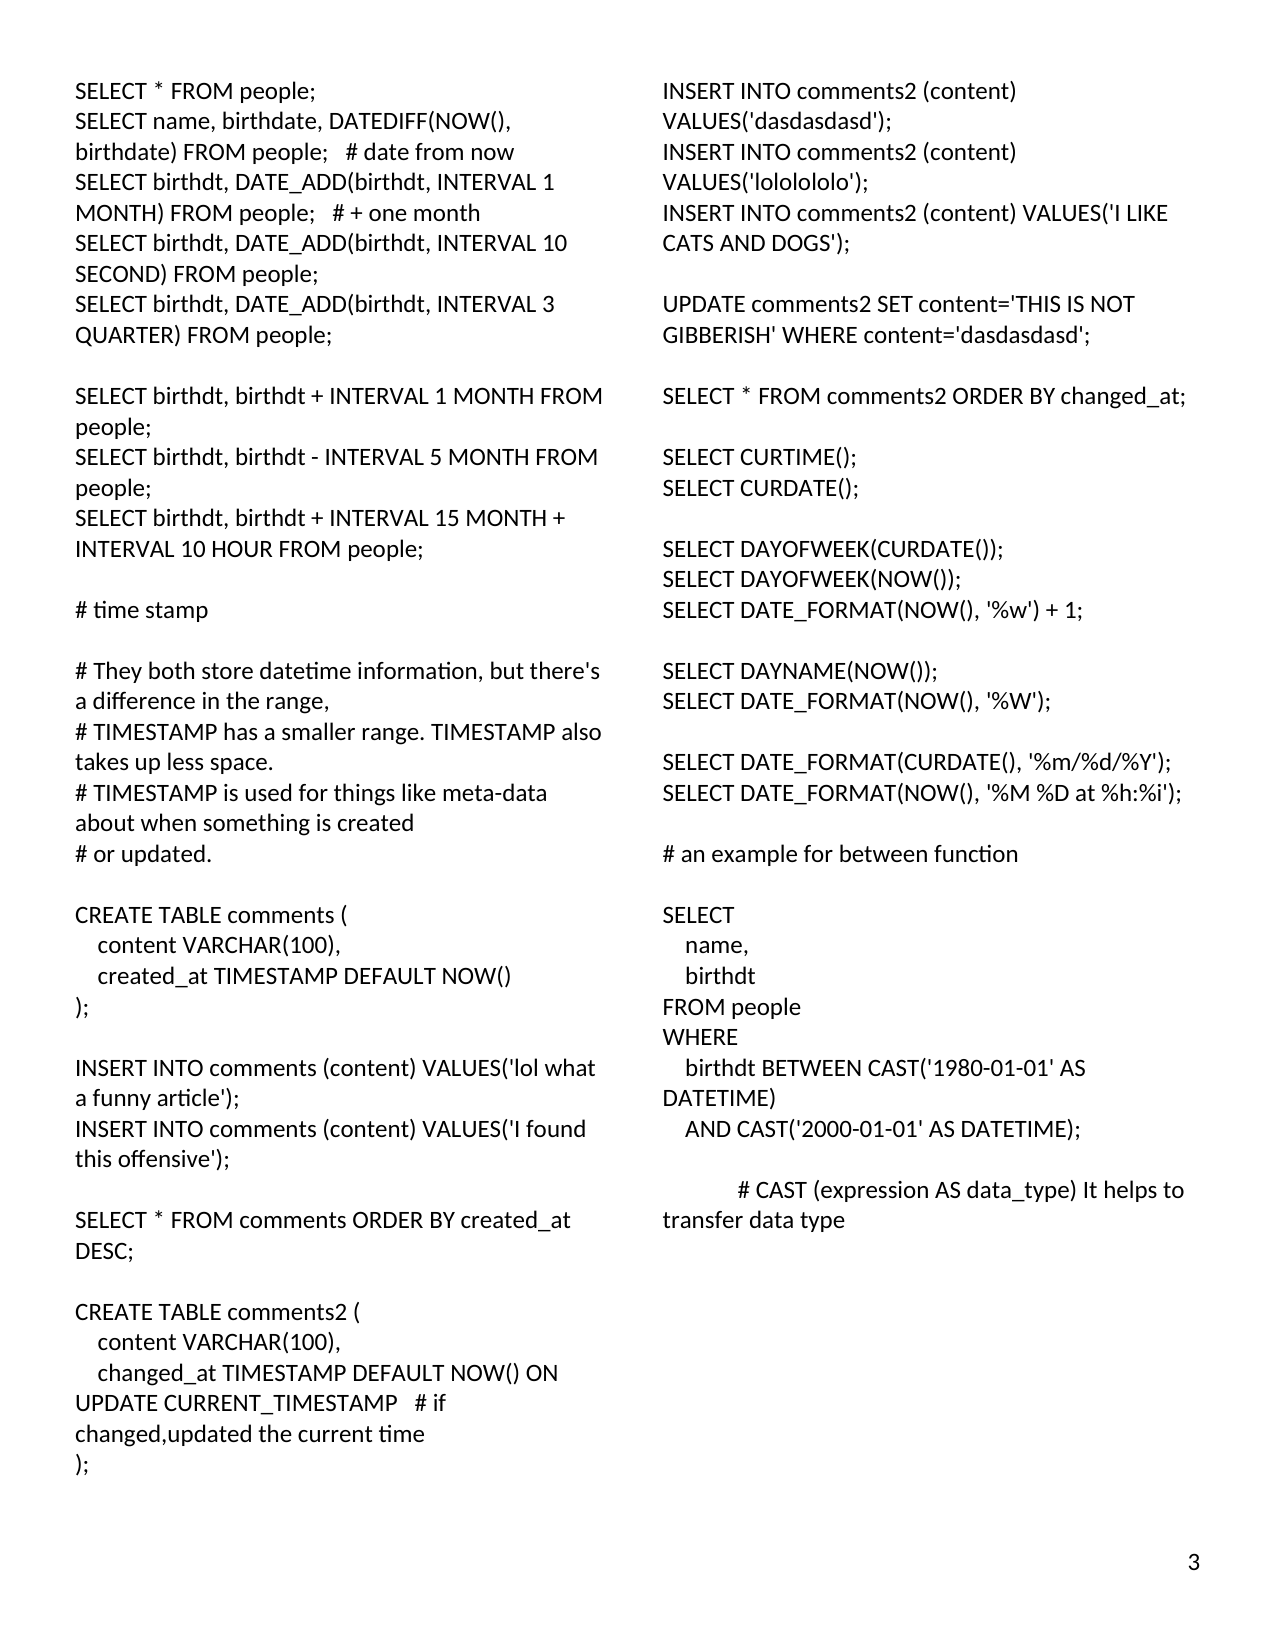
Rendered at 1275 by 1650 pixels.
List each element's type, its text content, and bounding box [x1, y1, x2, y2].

text UPDATE comments2 SET content='THIS IS NOT GIBBERISH' WHERE content='dasdasdasd'; [662, 289, 1200, 350]
text birthdt BETWEEN CAST('1980-01-01' AS DATETIME) [662, 1052, 1200, 1113]
text SELECT DATE_FORMAT(NOW(), '%W'); [662, 685, 1200, 716]
text INSERT INTO comments2 (content) VALUES('lololololo'); [662, 136, 1200, 197]
text # an example for between function [662, 838, 1200, 868]
text content VARCHAR(100), [75, 929, 612, 960]
text CREATE TABLE comments ( [75, 899, 612, 929]
text WHERE [662, 1021, 1200, 1052]
text ); [75, 991, 612, 1021]
text SELECT DATE_FORMAT(NOW(), '%w') + 1; [662, 594, 1200, 624]
text INSERT INTO comments (content) VALUES('I found this offensive'); [75, 1113, 612, 1174]
text INSERT INTO comments2 (content) VALUES('dasdasdasd'); [662, 75, 1200, 136]
text SELECT DATE_FORMAT(CURDATE(), '%m/%d/%Y'); [662, 746, 1200, 777]
text SELECT birthdt, DATE_ADD(birthdt, INTERVAL 10 SECOND) FROM people; [75, 228, 612, 289]
text SELECT [662, 899, 1200, 929]
text SELECT DAYNAME(NOW()); [662, 655, 1200, 685]
text content VARCHAR(100), [75, 1326, 612, 1357]
text SELECT birthdt, birthdt + INTERVAL 15 MONTH + INTERVAL 10 HOUR FROM people; [75, 502, 612, 563]
text # time stamp [75, 594, 612, 624]
text SELECT DAYOFWEEK(CURDATE()); [662, 533, 1200, 563]
text FROM people [662, 991, 1200, 1021]
text SELECT birthdt, birthdt + INTERVAL 1 MONTH FROM people; [75, 380, 612, 441]
text SELECT * FROM people; [75, 75, 612, 106]
text # They both store datetime information, but there's a difference in the range, [75, 655, 612, 716]
text # TIMESTAMP has a smaller range. TIMESTAMP also takes up less space. [75, 716, 612, 777]
text SELECT birthdt, DATE_ADD(birthdt, INTERVAL 1 MONTH) FROM people; # + one month [75, 167, 612, 228]
text AND CAST('2000-01-01' AS DATETIME); [662, 1113, 1200, 1143]
text SELECT CURDATE(); [662, 472, 1200, 502]
text # CAST (expression AS data_type) It helps to transfer data type [662, 1174, 1200, 1235]
text SELECT birthdt, DATE_ADD(birthdt, INTERVAL 3 QUARTER) FROM people; [75, 289, 612, 350]
text ); [75, 1448, 612, 1479]
text # TIMESTAMP is used for things like meta-data about when something is created [75, 777, 612, 838]
text SELECT DATE_FORMAT(NOW(), '%M %D at %h:%i'); [662, 777, 1200, 807]
text SELECT DAYOFWEEK(NOW()); [662, 563, 1200, 594]
text changed_at TIMESTAMP DEFAULT NOW() ON UPDATE CURRENT_TIMESTAMP # if changed,updated the current time [75, 1357, 612, 1448]
text SELECT * FROM comments ORDER BY created_at DESC; [75, 1204, 612, 1265]
text INSERT INTO comments2 (content) VALUES('I LIKE CATS AND DOGS'); [662, 197, 1200, 258]
text SELECT CURTIME(); [662, 441, 1200, 472]
text created_at TIMESTAMP DEFAULT NOW() [75, 960, 612, 991]
text INSERT INTO comments (content) VALUES('lol what a funny article'); [75, 1052, 612, 1113]
text birthdt [662, 960, 1200, 991]
text name, [662, 929, 1200, 960]
text SELECT name, birthdate, DATEDIFF(NOW(), birthdate) FROM people; # date from now [75, 106, 612, 167]
text SELECT birthdt, birthdt - INTERVAL 5 MONTH FROM people; [75, 441, 612, 502]
text CREATE TABLE comments2 ( [75, 1296, 612, 1326]
text # or updated. [75, 838, 612, 868]
text SELECT * FROM comments2 ORDER BY changed_at; [662, 380, 1200, 411]
